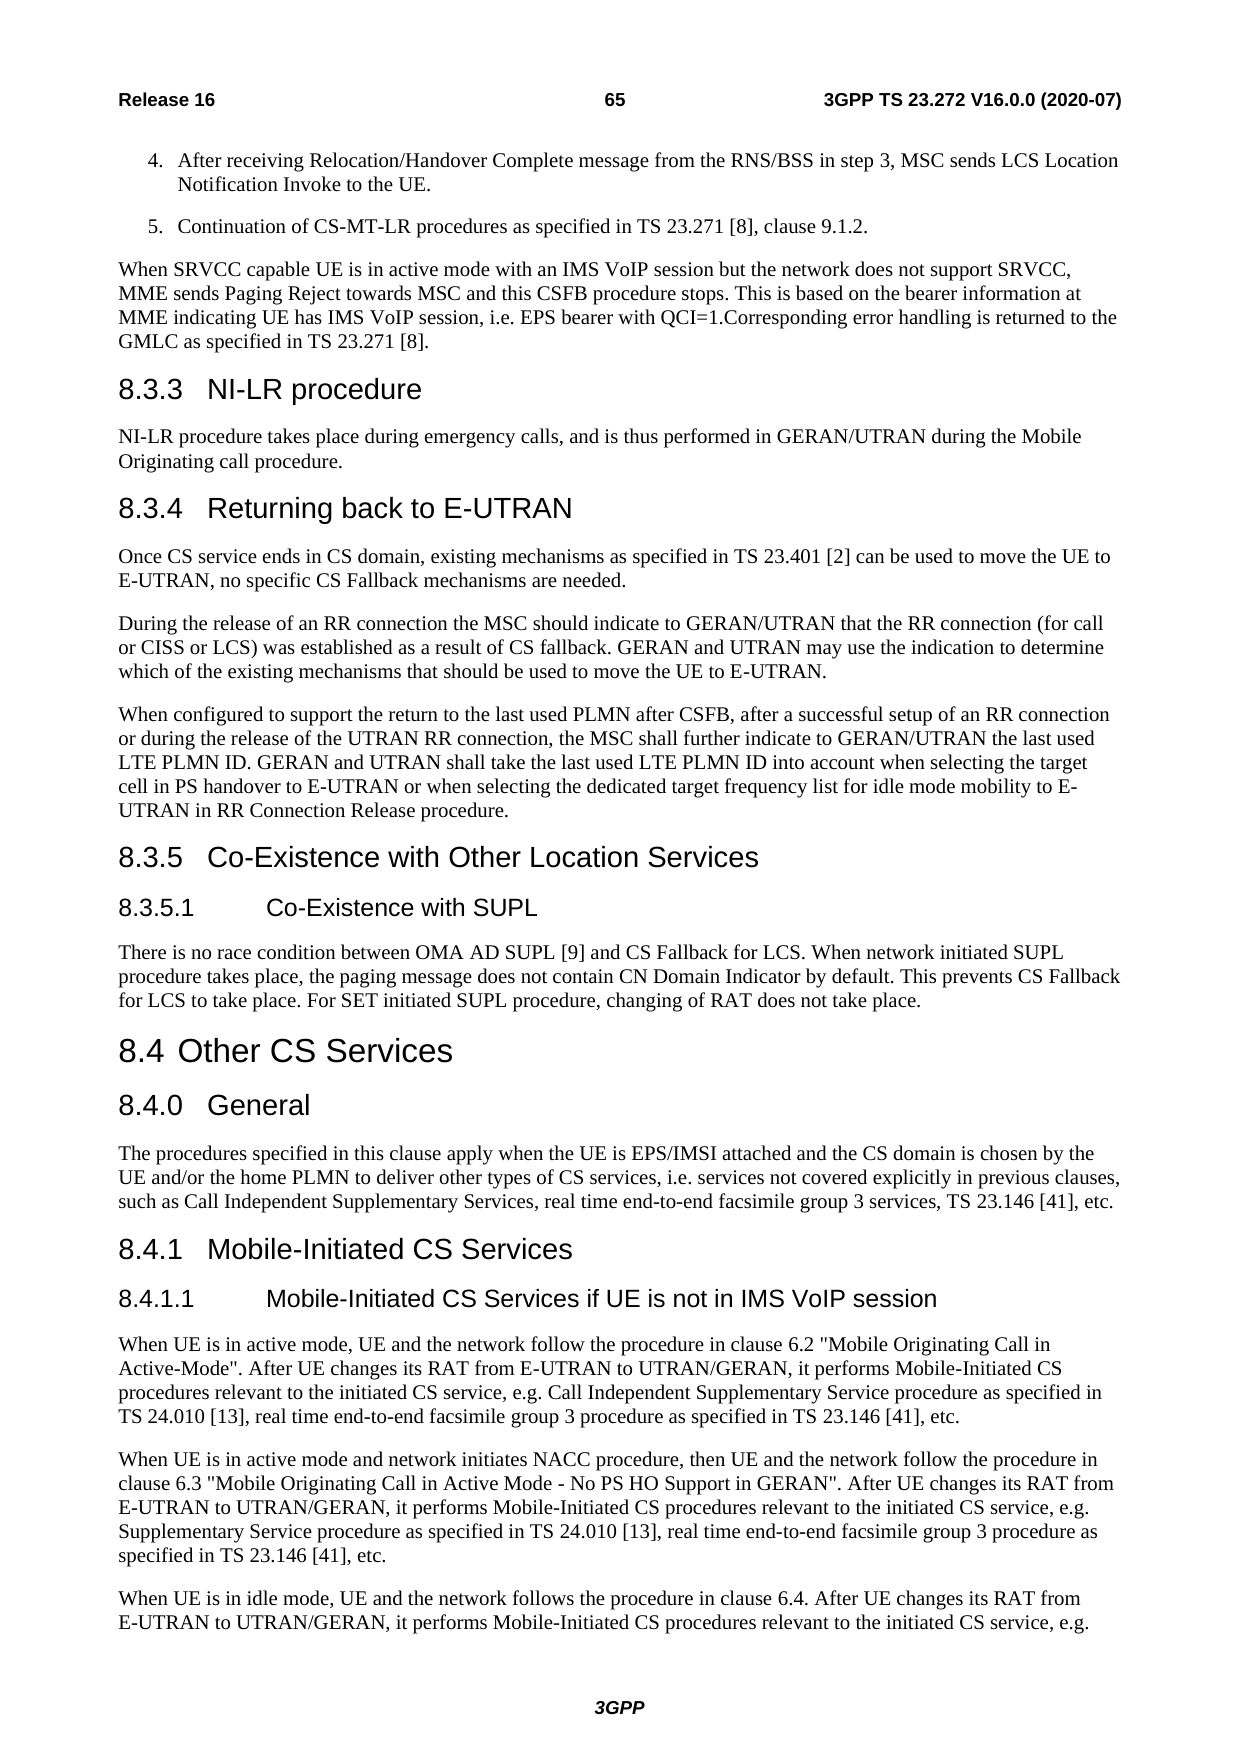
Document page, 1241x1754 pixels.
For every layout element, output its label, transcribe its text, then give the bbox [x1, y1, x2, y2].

subtitle 8.3.4 Returning back to E-UTRAN [118, 491, 1122, 525]
text When configured to support the return to the last used PLMN after CSFB, after a successful setup of an RR connection or during the release of the UTRAN RR connection, the MSC shall further indicate to GERAN/UTRAN the last used LTE PLMN ID. GERAN and UTRAN shall take the last used LTE PLMN ID into account when selecting the target cell in PS handover to E-UTRAN or when selecting the dedicated target frequency list for idle mode mobility to E-UTRAN in RR Connection Release procedure. [118, 701, 1122, 822]
text When UE is in active mode and network initiates NACC procedure, then UE and the network follow the procedure in clause 6.3 "Mobile Originating Call in Active Mode - No PS HO Support in GERAN". After UE changes its RAT from E-UTRAN to UTRAN/GERAN, it performs Mobile-Initiated CS procedures relevant to the initiated CS service, e.g. Supplementary Service procedure as specified in TS 24.010 [13], real time end-to-end facsimile group 3 procedure as specified in TS 23.146 [41], etc. [118, 1446, 1122, 1567]
text When UE is in active mode, UE and the network follow the procedure in clause 6.2 "Mobile Originating Call in Active-Mode". After UE changes its RAT from E-UTRAN to UTRAN/GERAN, it performs Mobile-Initiated CS procedures relevant to the initiated CS service, e.g. Call Independent Supplementary Service procedure as specified in TS 24.010 [13], real time end-to-end facsimile group 3 procedure as specified in TS 23.146 [41], etc. [118, 1331, 1122, 1428]
subtitle 8.4.0 General [118, 1088, 1122, 1122]
subtitle 8.4.1.1 Mobile-Initiated CS Services if UE is not in IMS VoIP session [118, 1284, 1122, 1313]
text There is no race condition between OMA AD SUPL [9] and CS Fallback for LCS. When network initiated SUPL procedure takes place, the paging message does not contain CN Domain Indicator by default. This prevents CS Fallback for LCS to take place. For SET initiated SUPL procedure, changing of RAT does not take place. [118, 940, 1122, 1012]
text 5. Continuation of CS-MT-LR procedures as specified in TS 23.271 [8], clause 9.1.2. [148, 214, 1122, 238]
text Once CS service ends in CS domain, existing mechanisms as specified in TS 23.401 [2] can be used to move the UE to E-UTRAN, no specific CS Fallback mechanisms are needed. [118, 544, 1122, 592]
subtitle 8.4 Other CS Services [118, 1031, 1122, 1070]
subtitle 8.3.5.1 Co-Existence with SUPL [118, 893, 1122, 922]
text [118, 1586, 1122, 1634]
text The procedures specified in this clause apply when the UE is EPS/IMSI attached and the CS domain is chosen by the UE and/or the home PLMN to deliver other types of CS services, i.e. services not covered explicitly in previous clauses, such as Call Independent Supplementary Services, real time end-to-end facsimile group 3 services, TS 23.146 [41], etc. [118, 1141, 1122, 1213]
subtitle 8.3.3 NI-LR procedure [118, 372, 1122, 406]
subtitle 8.3.5 Co-Existence with Other Location Services [118, 841, 1122, 874]
text 4. After receiving Relocation/Handover Complete message from the RNS/BSS in step 3, MSC sends LCS Location Notification Invoke to the UE. [148, 147, 1122, 196]
text When SRVCC capable UE is in active mode with an IMS VoIP session but the network does not support SRVCC, MME sends Paging Reject towards MSC and this CSFB procedure stops. This is based on the bearer information at MME indicating UE has IMS VoIP session, i.e. EPS bearer with QCI=1.Corresponding error handling is returned to the GMLC as specified in TS 23.271 [8]. [118, 257, 1122, 353]
text NI-LR procedure takes place during emergency calls, and is thus performed in GERAN/UTRAN during the Mobile Originating call procedure. [118, 424, 1122, 473]
subtitle 8.4.1 Mobile-Initiated CS Services [118, 1232, 1122, 1265]
text During the release of an RR connection the MSC should indicate to GERAN/UTRAN that the RR connection (for call or CISS or LCS) was established as a result of CS fallback. GERAN and UTRAN may use the indication to determine which of the existing mechanisms that should be used to move the UE to E-UTRAN. [118, 611, 1122, 683]
